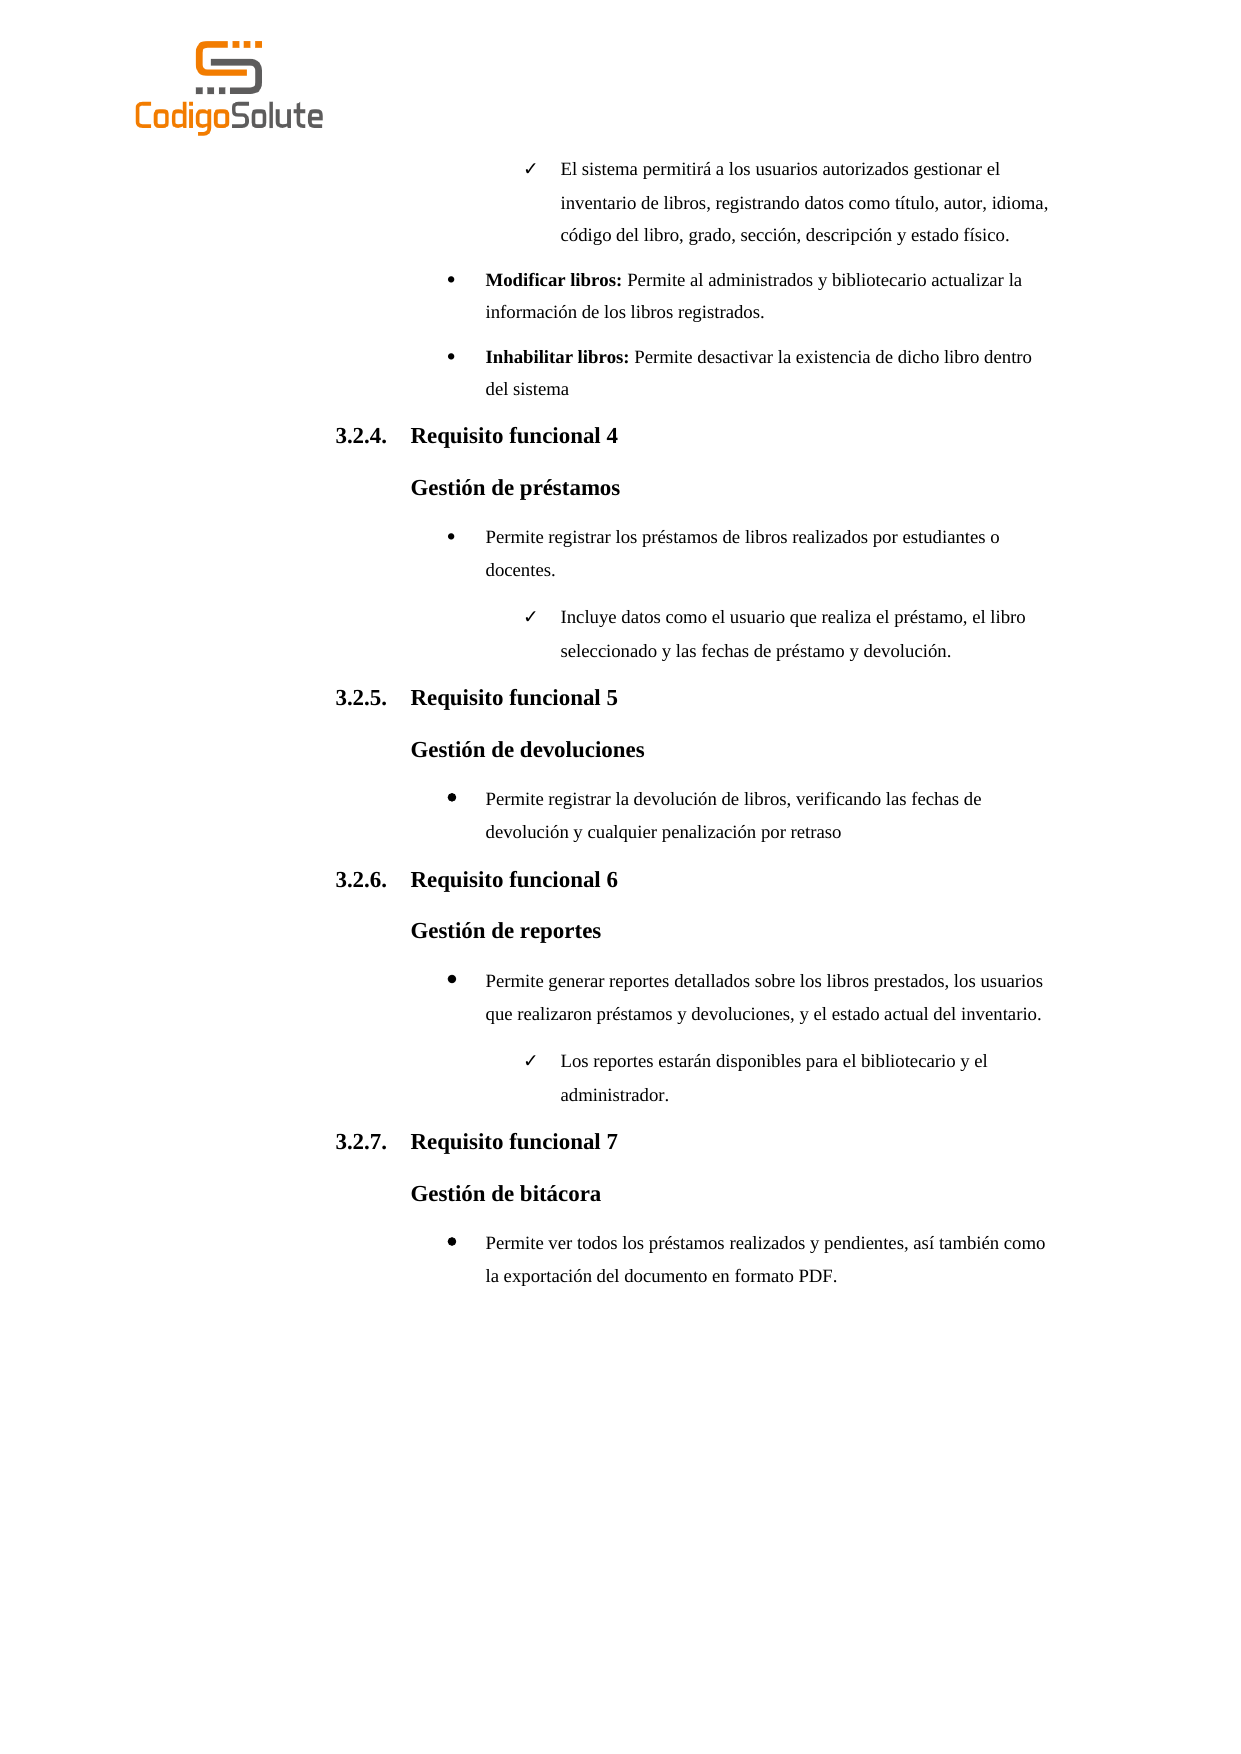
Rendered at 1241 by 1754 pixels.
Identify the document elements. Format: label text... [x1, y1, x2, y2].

text Gestión de préstamos [410, 474, 1056, 501]
text Gestión de reportes [410, 918, 1056, 944]
text Gestión de bitácora [410, 1180, 1056, 1206]
list Inhabilitar libros: Permite desactivar la existencia de dicho libro dentro del sistema [448, 346, 1056, 399]
list Requisito funcional 7 [335, 1128, 1056, 1154]
list Incluye datos como el usuario que realiza el préstamo, el libro seleccionado y las fechas de préstamo y devolución. [523, 603, 1056, 661]
list Permite registrar la devolución de libros, verificando las fechas de devolución y cualquier penalización por retraso [448, 788, 1056, 843]
text Gestión de devoluciones [410, 736, 1056, 762]
list Requisito funcional 5 [335, 684, 1056, 711]
list Permite ver todos los préstamos realizados y pendientes, así también como la exportación del documento en formato PDF. [448, 1232, 1056, 1287]
picture [122, 35, 353, 144]
list Requisito funcional 4 [335, 422, 1056, 449]
list Permite generar reportes detallados sobre los libros prestados, los usuarios que realizaron préstamos y devoluciones, y el estado actual del inventario. [448, 969, 1056, 1024]
list Requisito funcional 6 [335, 866, 1056, 892]
list El sistema permitirá a los usuarios autorizados gestionar el inventario de libros, registrando datos como título, autor, idioma, código del libro, grado, sección, descripción y estado físico. [523, 155, 1056, 245]
list Los reportes estarán disponibles para el bibliotecario y el administrador. [523, 1047, 1056, 1105]
list Permite registrar los préstamos de libros realizados por estudiantes o docentes. [448, 526, 1056, 580]
list Modificar libros: Permite al administrados y bibliotecario actualizar la información de los libros registrados. [448, 268, 1056, 322]
